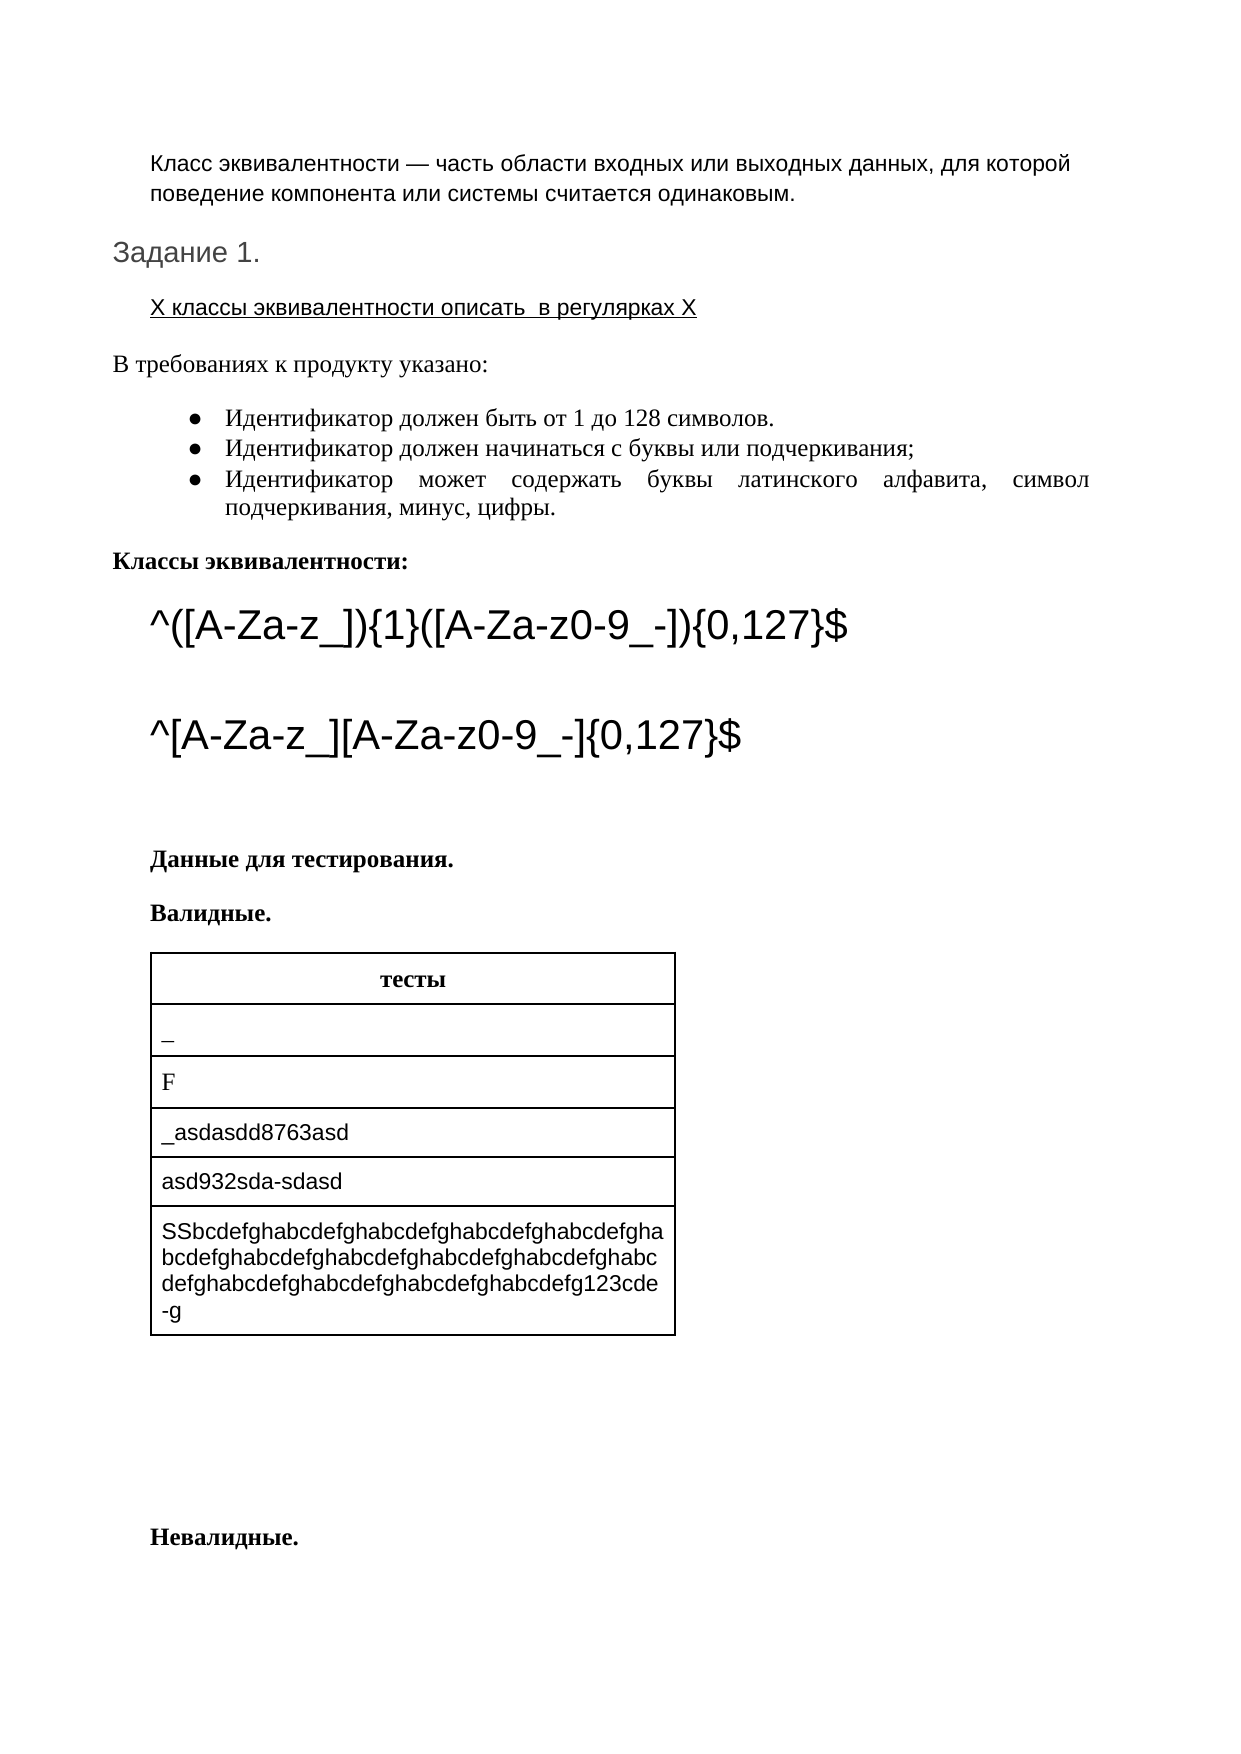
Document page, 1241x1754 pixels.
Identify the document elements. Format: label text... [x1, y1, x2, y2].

text Классы эквивалентности: [112, 546, 1090, 575]
text Данные для тестирования. [150, 844, 1090, 873]
table_cell SSbcdefghabcdefghabcdefghabcdefghabcdefghabcdefghabcdefghabcdefghabcdefghabcdefghabcdefghabcdefghabcdefghabcdefghabcdefg123cde-g [152, 1207, 674, 1333]
table_cell F [152, 1057, 674, 1107]
text Валидные. [150, 898, 1090, 927]
list Идентификатор должен быть от 1 до 128 символов. [187, 403, 1090, 432]
list Идентификатор может содержать буквы латинского алфавита, символ подчеркивания, минус, цифры. [187, 464, 1090, 521]
text Невалидные. [150, 1522, 1090, 1551]
table_header тесты [152, 954, 674, 1003]
text Класс эквивалентности — часть области входных или выходных данных, для которой поведение компонента или системы считается одинаковым. [150, 150, 1090, 207]
text ^([A-Za-z_]){1}([A-Za-z0-9_-]){0,127}$ [150, 600, 1090, 648]
subtitle Задание 1. [112, 235, 1090, 269]
table_cell _ [152, 1005, 674, 1055]
list Идентификатор должен начинаться с буквы или подчеркивания; [187, 433, 1090, 462]
text В требованиях к продукту указано: [112, 349, 1090, 378]
table_cell asd932sda-sdasd [152, 1158, 674, 1205]
text ^[A-Za-z_][A-Za-z0-9_-]{0,127}$ [150, 710, 1090, 758]
text Х классы эквивалентности описать в регулярках Х [150, 294, 1090, 320]
table_cell _asdasdd8763asd [152, 1109, 674, 1156]
